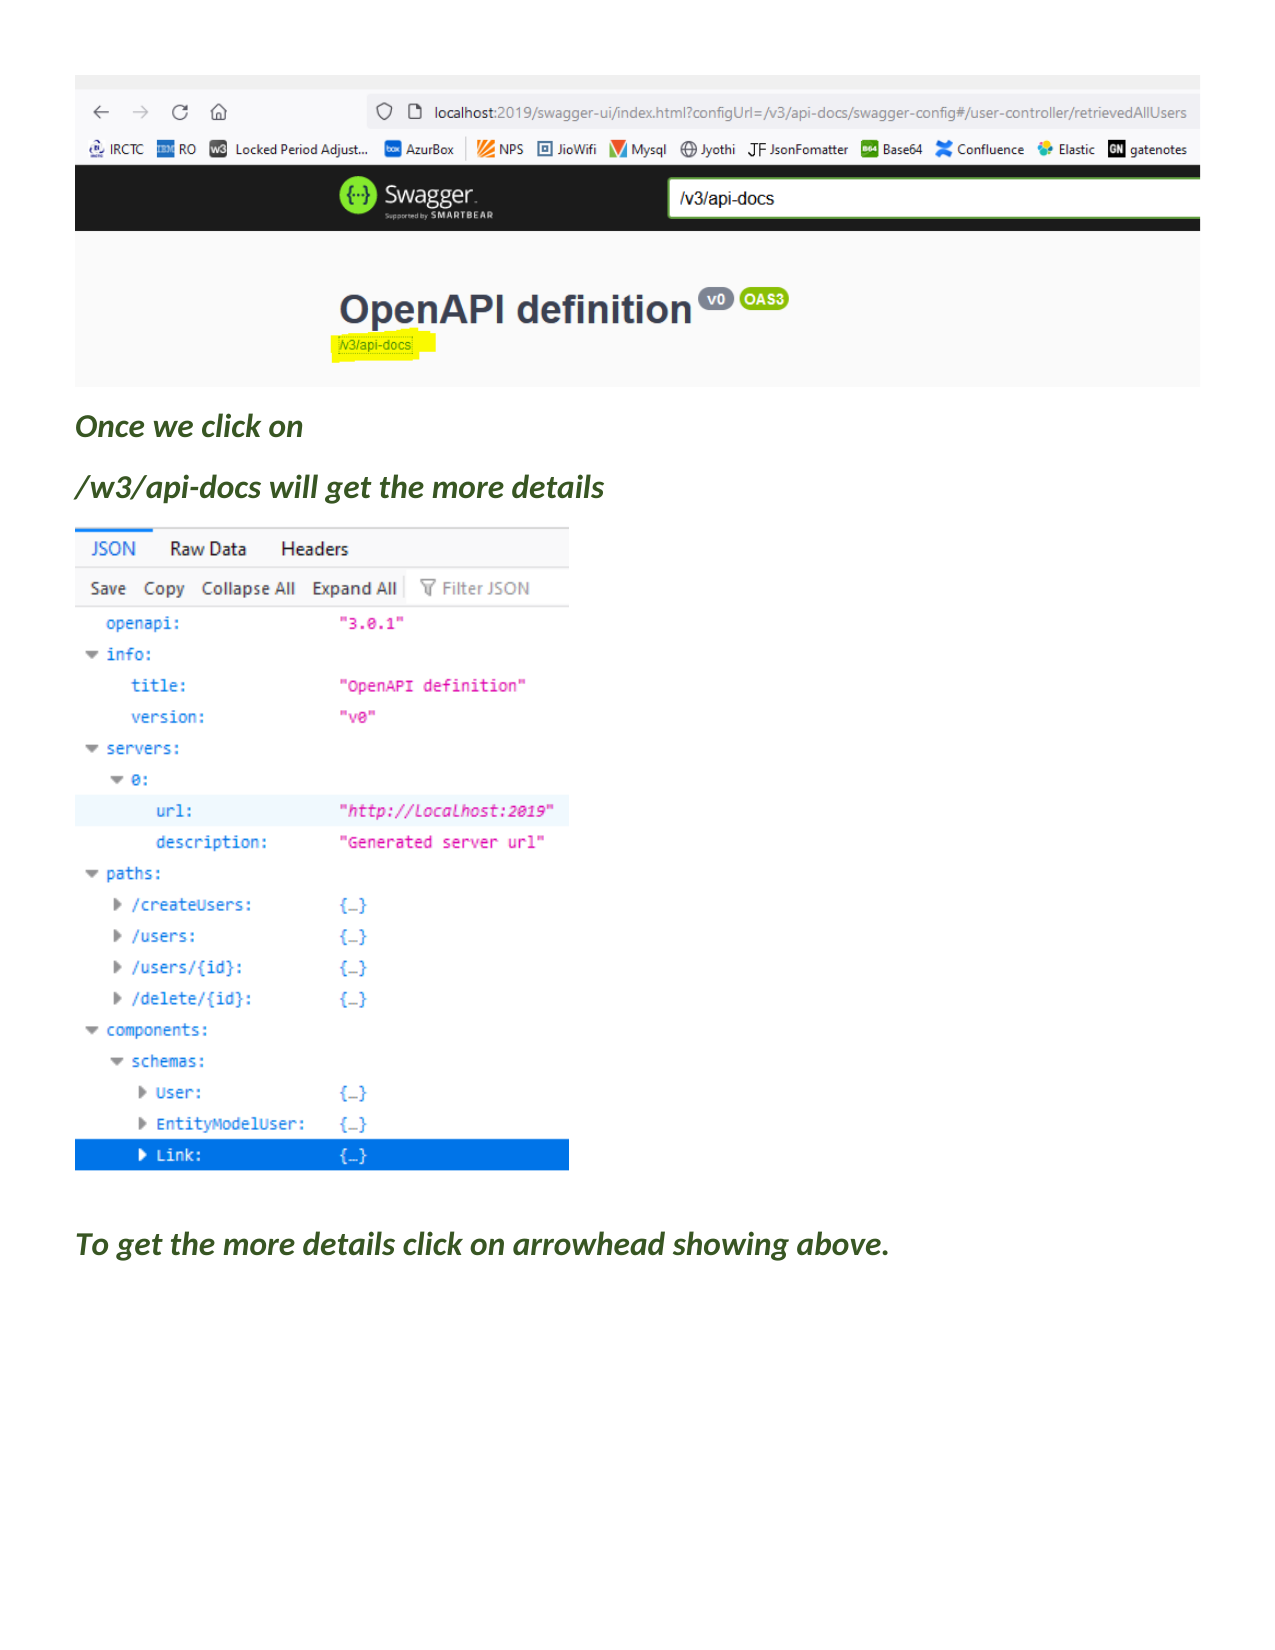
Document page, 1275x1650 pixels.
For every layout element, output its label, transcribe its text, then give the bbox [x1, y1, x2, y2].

text Once we click on [75, 405, 1200, 446]
picture [75, 526, 569, 1205]
picture [75, 75, 1200, 387]
text /w3/api-docs will get the more details [75, 466, 1200, 506]
text To get the more details click on arrowhead showing above. [75, 1223, 1200, 1264]
